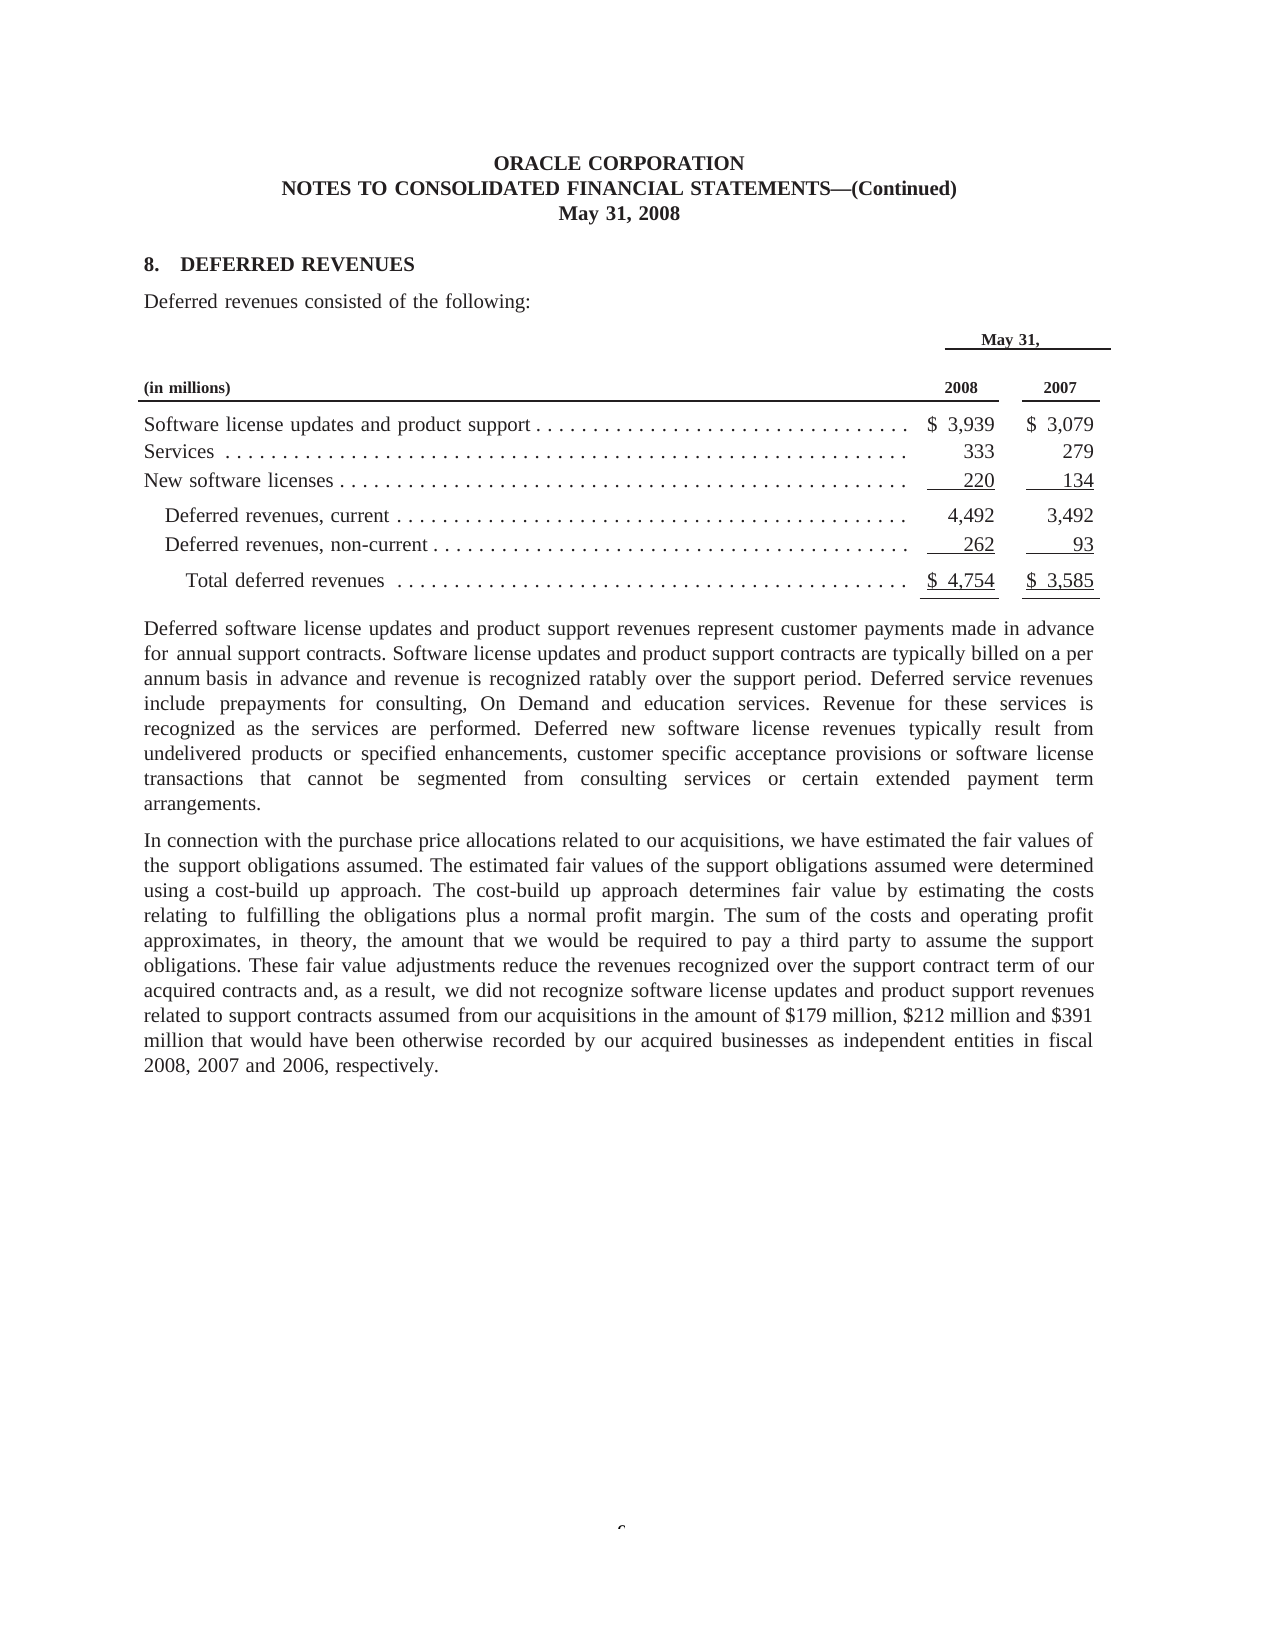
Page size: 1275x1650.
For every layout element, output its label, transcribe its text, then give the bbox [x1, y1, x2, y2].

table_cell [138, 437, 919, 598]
list DEFERRED REVENUES [144, 252, 532, 276]
text NOTES TO CONSOLIDATED FINANCIAL STATEMENTS—(Continued) May 31, 2008 [280, 176, 958, 225]
text In connection with the purchase price allocations related to our acquisitions, we have estimated the fair values of the support obligations assumed. The estimated fair values of the support obligations assumed were determined using a cost-build up approach. The cost-build up approach determines fair value by estimating the costs relating to fulfilling the obligations plus a normal profit margin. The sum of the costs and operating profit approximates, in theory, the amount that we would be required to pay a third party to assume the support obligations. These fair value adjustments reduce the revenues recognized over the support contract term of our acquired contracts and, as a result, we did not recognize software license updates and product support revenues related to support contracts assumed from our acquisitions in the amount of $179 million, $212 million and $391 million that would have been otherwise recorded by our acquired businesses as independent entities in fiscal 2008, 2007 and 2006, respectively. [144, 828, 1094, 1077]
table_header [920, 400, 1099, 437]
text May 31, [981, 330, 1110, 349]
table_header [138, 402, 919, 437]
text Deferred software license updates and product support revenues represent customer payments made in advance for annual support contracts. Software license updates and product support contracts are typically billed on a per annum basis in advance and revenue is recognized ratably over the support period. Deferred service revenues include prepayments for consulting, On Demand and education services. Revenue for these services is recognized as the services are performed. Deferred new software license revenues typically result from undelivered products or specified enhancements, customer specific acceptance provisions or software license transactions that cannot be segmented from consulting services or certain extended payment term arrangements. [144, 616, 1094, 815]
text Deferred revenues consisted of the following: [144, 289, 532, 313]
text (in millions) 2008 2007 [144, 378, 1110, 397]
subtitle ORACLE CORPORATION [127, 151, 1110, 174]
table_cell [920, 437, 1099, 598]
